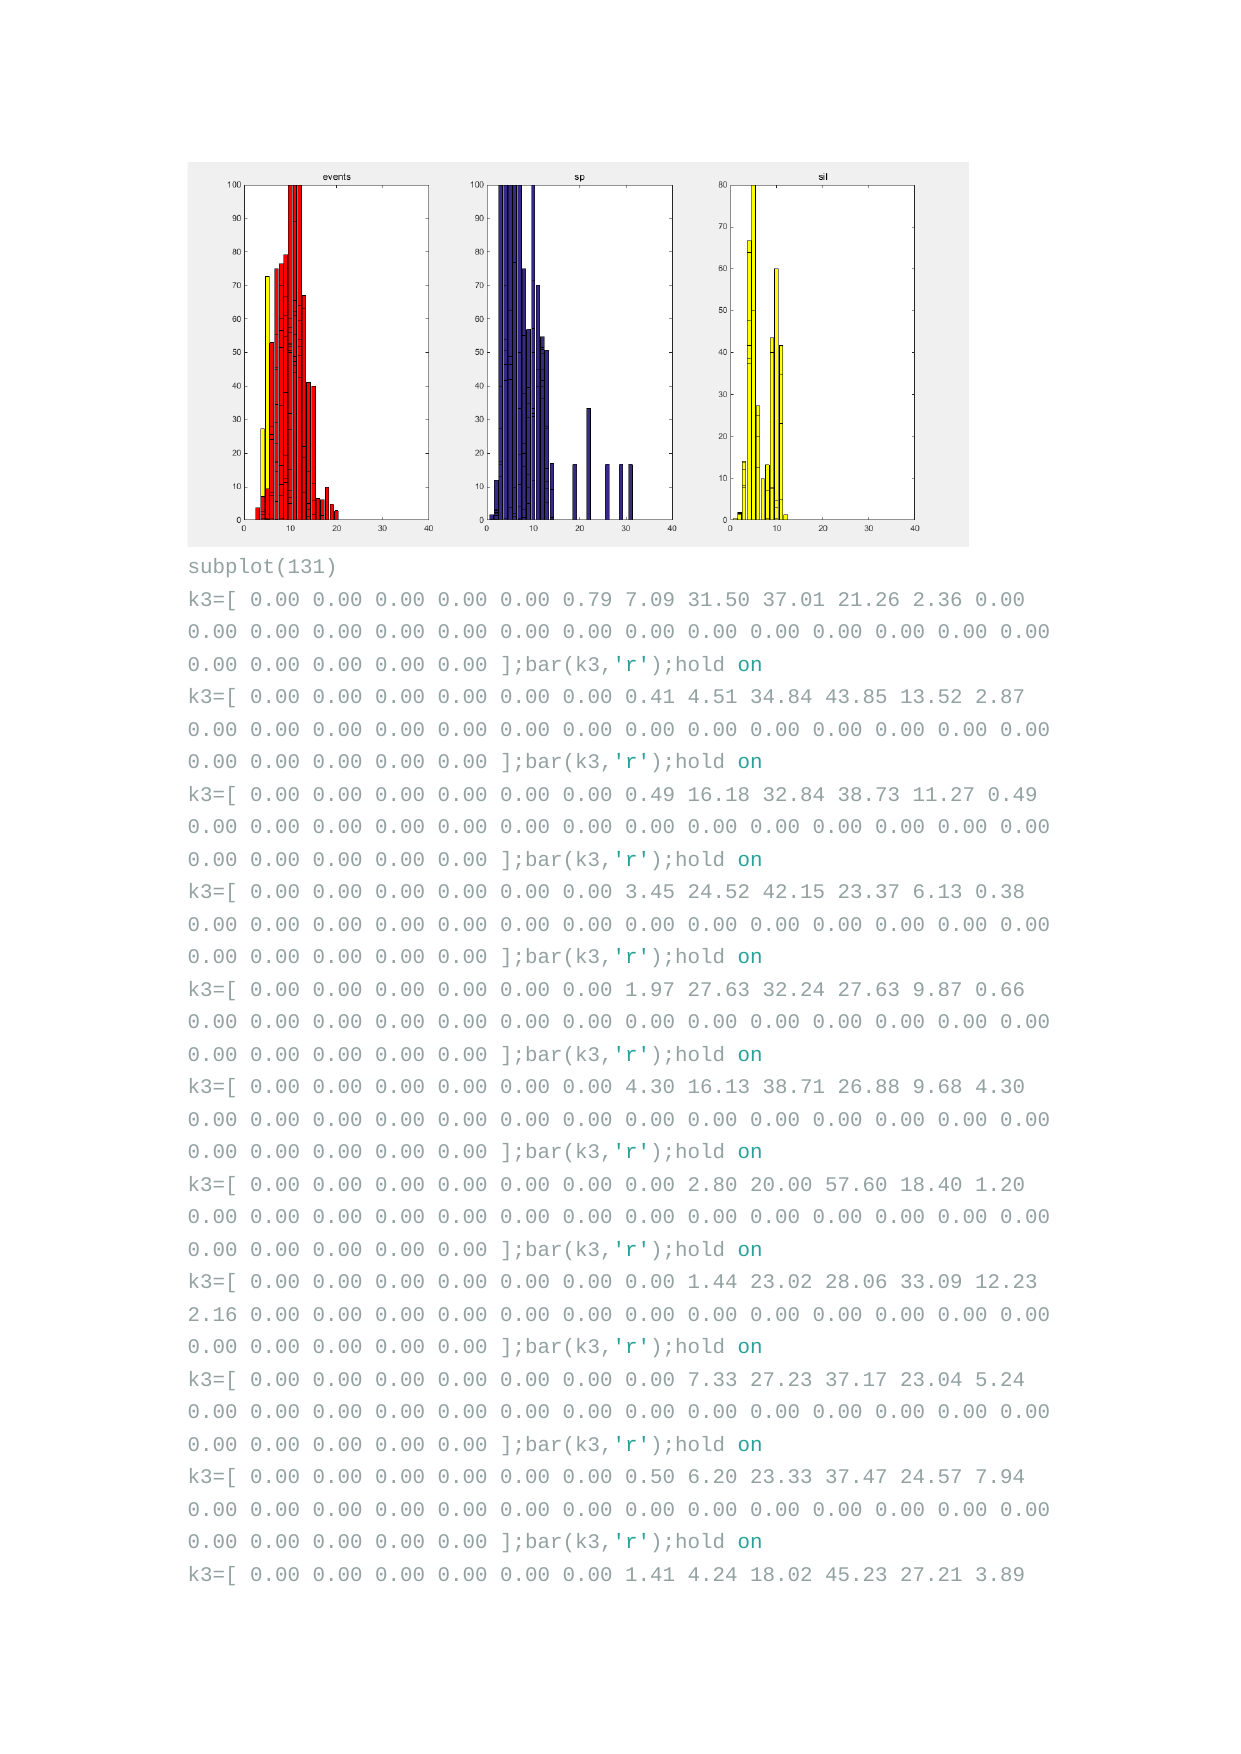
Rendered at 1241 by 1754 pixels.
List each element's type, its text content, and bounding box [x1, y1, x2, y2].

text subplot(131) [187, 552, 1053, 584]
text k3=[ 0.00 0.00 0.00 0.00 0.00 0.00 0.00 2.80 20.00 57.60 18.40 1.20 0.00 0.00 0.00 0.00 0.00 0.00 0.00 0.00 0.00 0.00 0.00 0.00 0.00 0.00 0.00 0.00 0.00 0.00 0.00 ];bar(k3,'r');hold on [187, 1169, 1053, 1267]
text k3=[ 0.00 0.00 0.00 0.00 0.00 0.00 1.97 27.63 32.24 27.63 9.87 0.66 0.00 0.00 0.00 0.00 0.00 0.00 0.00 0.00 0.00 0.00 0.00 0.00 0.00 0.00 0.00 0.00 0.00 0.00 0.00 ];bar(k3,'r');hold on [187, 974, 1053, 1072]
text k3=[ 0.00 0.00 0.00 0.00 0.00 0.00 4.30 16.13 38.71 26.88 9.68 4.30 0.00 0.00 0.00 0.00 0.00 0.00 0.00 0.00 0.00 0.00 0.00 0.00 0.00 0.00 0.00 0.00 0.00 0.00 0.00 ];bar(k3,'r');hold on [187, 1072, 1053, 1169]
text k3=[ 0.00 0.00 0.00 0.00 0.00 0.00 0.41 4.51 34.84 43.85 13.52 2.87 0.00 0.00 0.00 0.00 0.00 0.00 0.00 0.00 0.00 0.00 0.00 0.00 0.00 0.00 0.00 0.00 0.00 0.00 0.00 ];bar(k3,'r');hold on [187, 682, 1053, 779]
text k3=[ 0.00 0.00 0.00 0.00 0.00 0.00 0.50 6.20 23.33 37.47 24.57 7.94 0.00 0.00 0.00 0.00 0.00 0.00 0.00 0.00 0.00 0.00 0.00 0.00 0.00 0.00 0.00 0.00 0.00 0.00 0.00 ];bar(k3,'r');hold on [187, 1462, 1053, 1559]
text k3=[ 0.00 0.00 0.00 0.00 0.00 0.79 7.09 31.50 37.01 21.26 2.36 0.00 0.00 0.00 0.00 0.00 0.00 0.00 0.00 0.00 0.00 0.00 0.00 0.00 0.00 0.00 0.00 0.00 0.00 0.00 0.00 ];bar(k3,'r');hold on [187, 584, 1053, 682]
text k3=[ 0.00 0.00 0.00 0.00 0.00 0.00 0.00 7.33 27.23 37.17 23.04 5.24 0.00 0.00 0.00 0.00 0.00 0.00 0.00 0.00 0.00 0.00 0.00 0.00 0.00 0.00 0.00 0.00 0.00 0.00 0.00 ];bar(k3,'r');hold on [187, 1364, 1053, 1462]
text k3=[ 0.00 0.00 0.00 0.00 0.00 0.00 0.00 1.44 23.02 28.06 33.09 12.23 2.16 0.00 0.00 0.00 0.00 0.00 0.00 0.00 0.00 0.00 0.00 0.00 0.00 0.00 0.00 0.00 0.00 0.00 0.00 ];bar(k3,'r');hold on [187, 1267, 1053, 1364]
text k3=[ 0.00 0.00 0.00 0.00 0.00 0.00 3.45 24.52 42.15 23.37 6.13 0.38 0.00 0.00 0.00 0.00 0.00 0.00 0.00 0.00 0.00 0.00 0.00 0.00 0.00 0.00 0.00 0.00 0.00 0.00 0.00 ];bar(k3,'r');hold on [187, 877, 1053, 974]
picture [187, 162, 969, 547]
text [187, 1559, 1053, 1592]
text k3=[ 0.00 0.00 0.00 0.00 0.00 0.00 0.49 16.18 32.84 38.73 11.27 0.49 0.00 0.00 0.00 0.00 0.00 0.00 0.00 0.00 0.00 0.00 0.00 0.00 0.00 0.00 0.00 0.00 0.00 0.00 0.00 ];bar(k3,'r');hold on [187, 779, 1053, 877]
